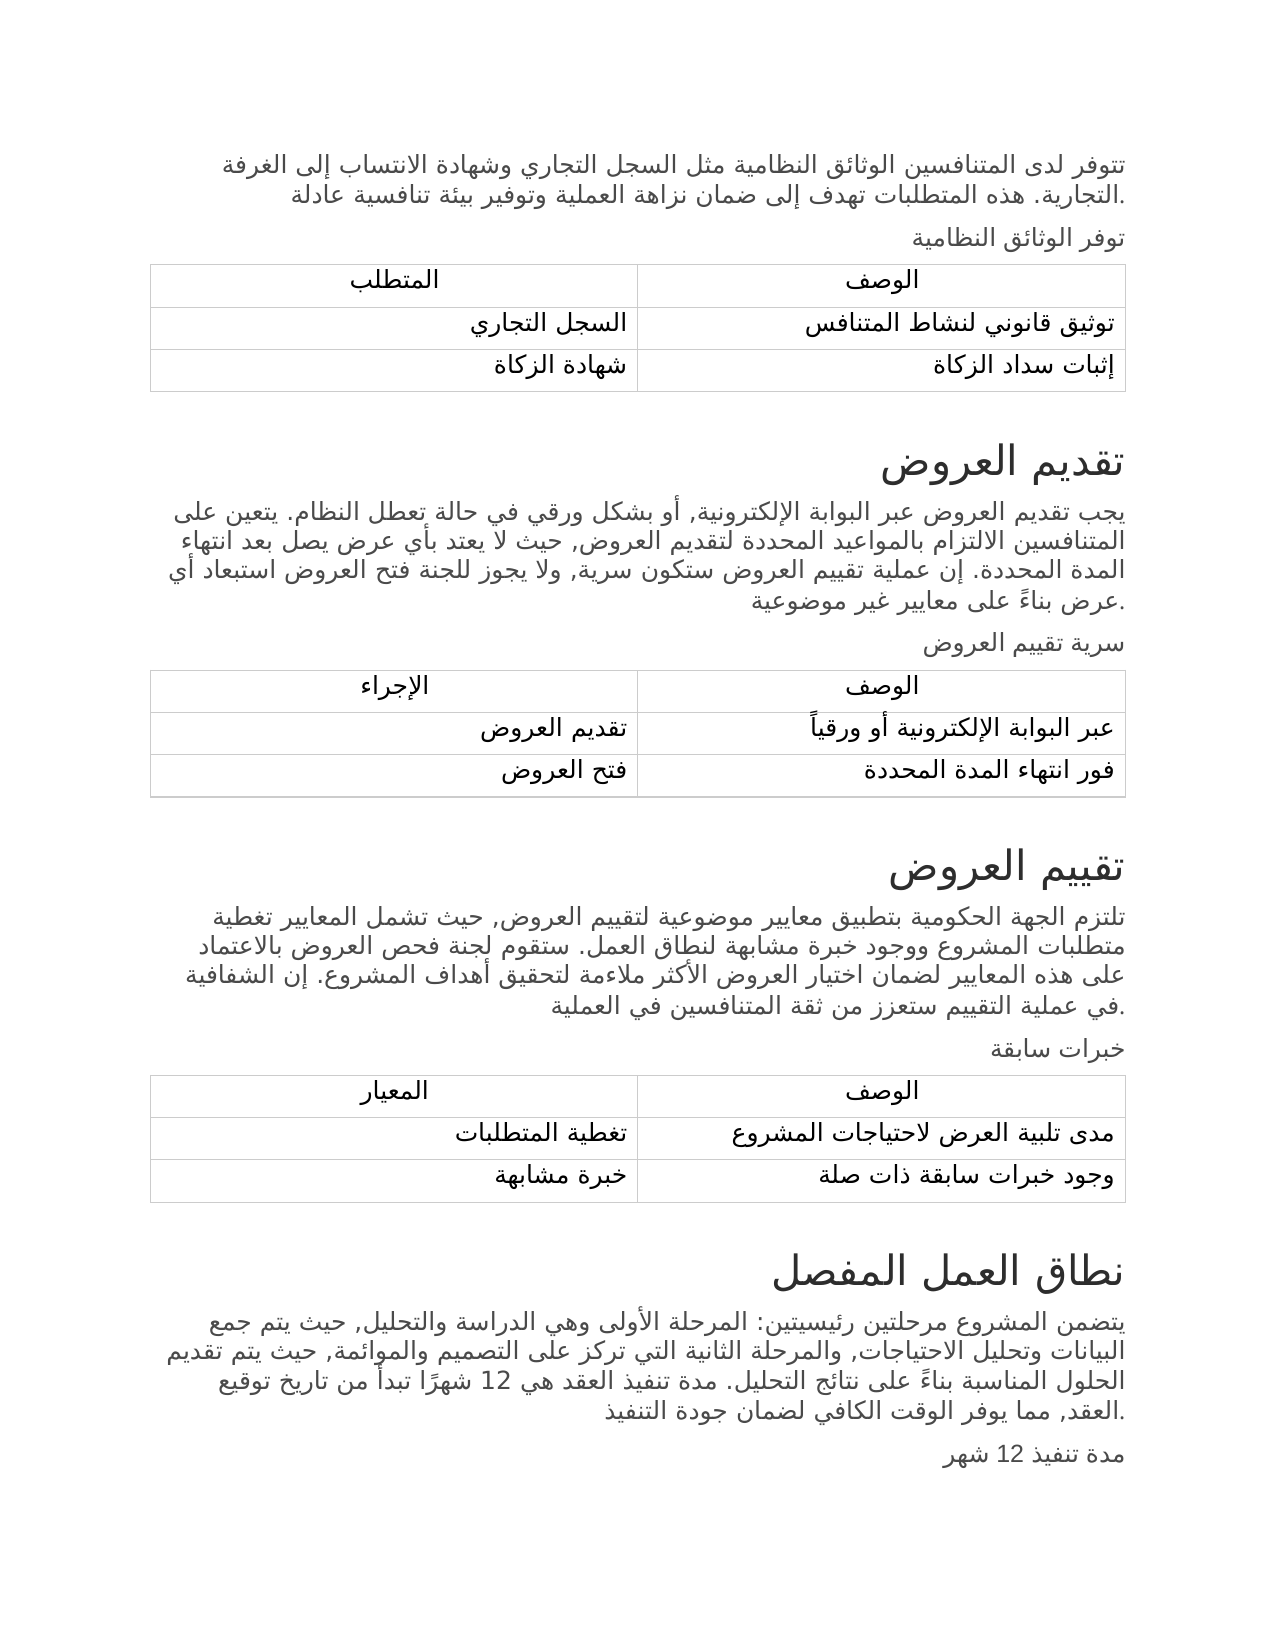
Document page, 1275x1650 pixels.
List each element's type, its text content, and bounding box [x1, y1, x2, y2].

table_cell فتح العروض [151, 755, 637, 796]
table_cell فور انتهاء المدة المحددة [638, 755, 1125, 796]
table_cell توثيق قانوني لنشاط المتنافس [638, 308, 1125, 349]
text تقديم العروض [150, 436, 1125, 484]
table_cell شهادة الزكاة [151, 350, 637, 391]
table_header الوصف [638, 671, 1125, 712]
table_cell تقديم العروض [151, 713, 637, 754]
text نطاق العمل المفصل [150, 1246, 1125, 1294]
table_cell إثبات سداد الزكاة [638, 350, 1125, 391]
table_cell تغطية المتطلبات [151, 1118, 637, 1159]
text خبرات سابقة [150, 1033, 1125, 1062]
table_cell خبرة مشابهة [151, 1160, 637, 1202]
table_cell مدى تلبية العرض لاحتياجات المشروع [638, 1118, 1125, 1159]
text توفر الوثائق النظامية [150, 223, 1125, 252]
table_header المعيار [151, 1076, 637, 1117]
text يجب تقديم العروض عبر البوابة الإلكترونية, أو بشكل ورقي في حالة تعطل النظام. يتعين على المتنافسين الالتزام بالمواعيد المحددة لتقديم العروض, حيث لا يعتد بأي عرض يصل بعد انتهاء المدة المحددة. إن عملية تقييم العروض ستكون سرية, ولا يجوز للجنة فتح العروض استبعاد أي عرض بناءً على معايير غير موضوعية. [150, 496, 1125, 616]
text يتضمن المشروع مرحلتين رئيسيتين: المرحلة الأولى وهي الدراسة والتحليل, حيث يتم جمع البيانات وتحليل الاحتياجات, والمرحلة الثانية التي تركز على التصميم والموائمة, حيث يتم تقديم الحلول المناسبة بناءً على نتائج التحليل. مدة تنفيذ العقد هي 12 شهرًا تبدأ من تاريخ توقيع العقد, مما يوفر الوقت الكافي لضمان جودة التنفيذ. [150, 1307, 1125, 1426]
text تلتزم الجهة الحكومية بتطبيق معايير موضوعية لتقييم العروض, حيث تشمل المعايير تغطية متطلبات المشروع ووجود خبرة مشابهة لنطاق العمل. ستقوم لجنة فحص العروض بالاعتماد على هذه المعايير لضمان اختيار العروض الأكثر ملاءمة لتحقيق أهداف المشروع. إن الشفافية في عملية التقييم ستعزز من ثقة المتنافسين في العملية. [150, 902, 1125, 1021]
table_header الإجراء [151, 671, 637, 712]
text سرية تقييم العروض [150, 628, 1125, 657]
table_cell السجل التجاري [151, 308, 637, 349]
text تقييم العروض [150, 841, 1125, 889]
text مدة تنفيذ 12 شهر [150, 1439, 1125, 1467]
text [150, 150, 1125, 211]
table_cell وجود خبرات سابقة ذات صلة [638, 1160, 1125, 1202]
table_cell عبر البوابة الإلكترونية أو ورقياً [638, 713, 1125, 754]
table_header الوصف [638, 265, 1125, 307]
table_header المتطلب [151, 265, 637, 307]
table_header الوصف [638, 1076, 1125, 1117]
